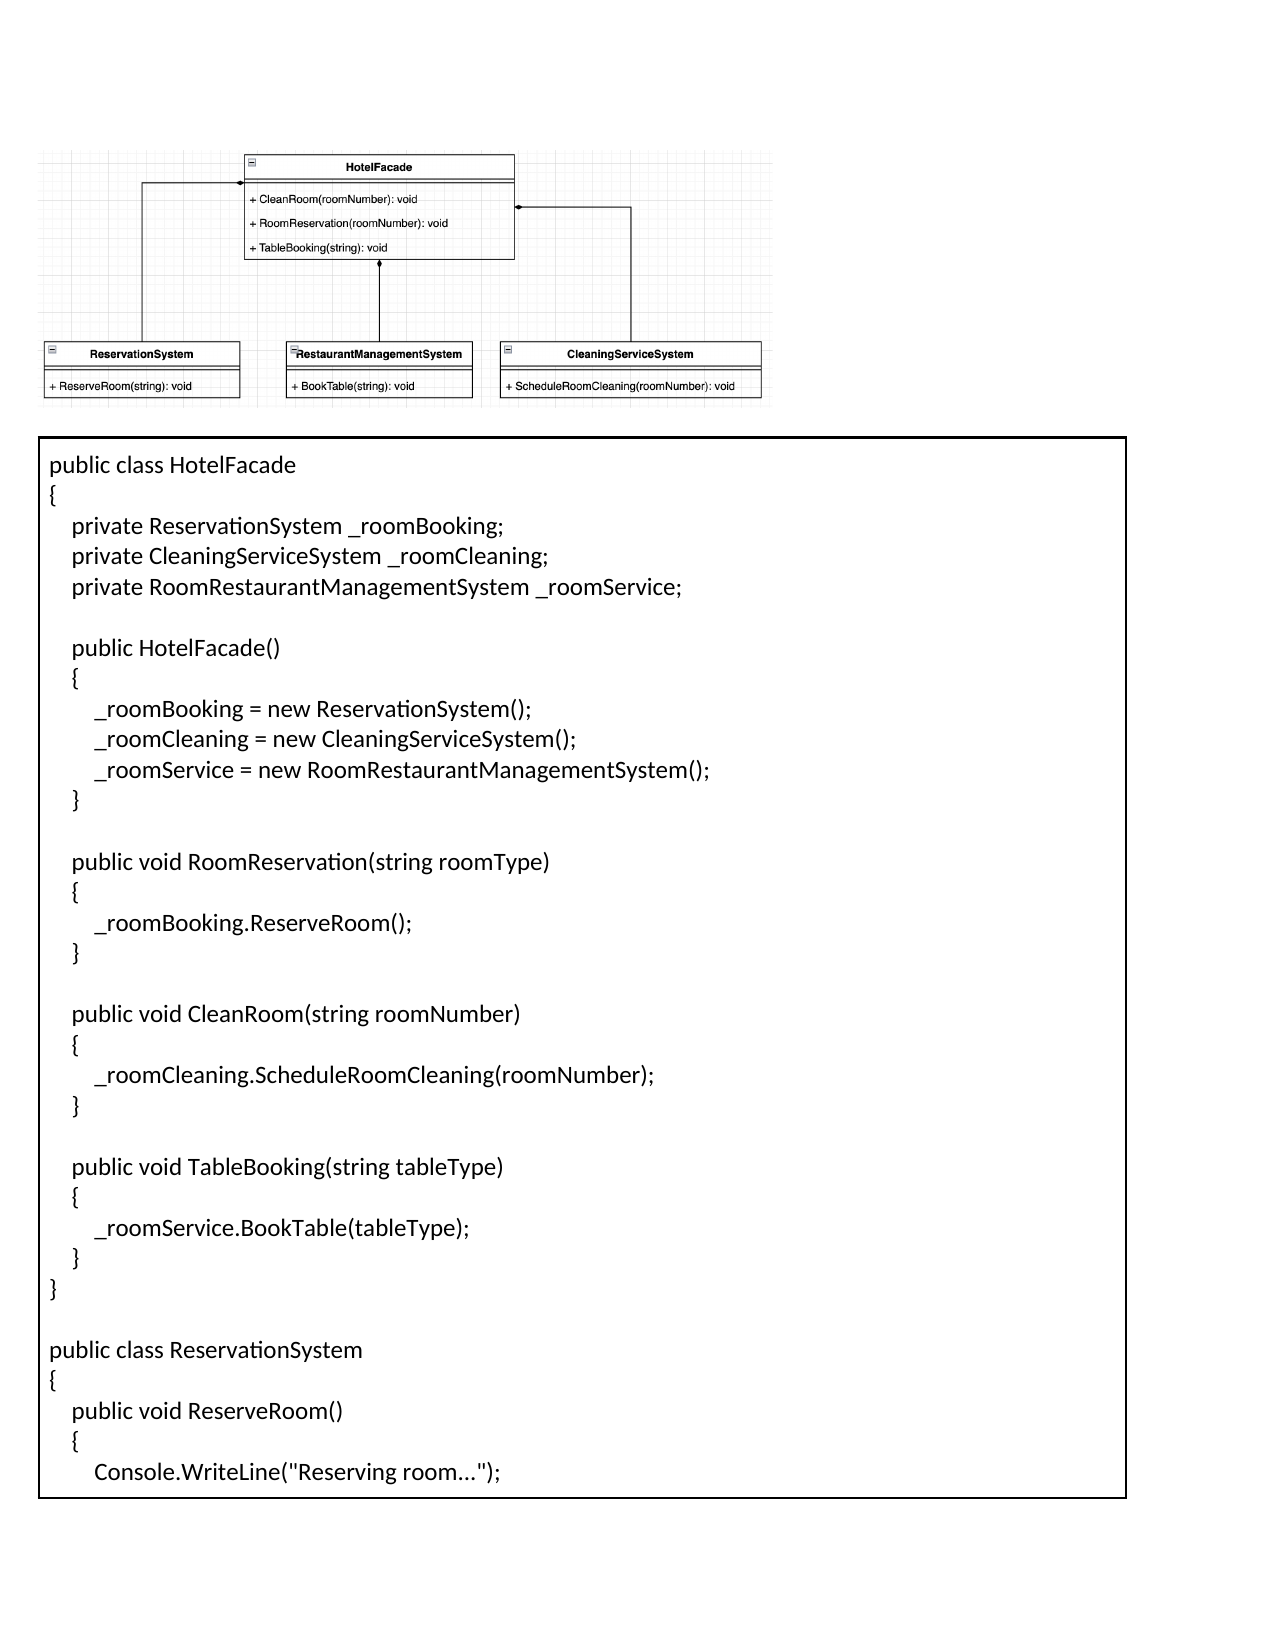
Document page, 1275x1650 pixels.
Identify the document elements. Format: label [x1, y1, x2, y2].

picture [37, 150, 773, 408]
table_header [40, 439, 1125, 1497]
